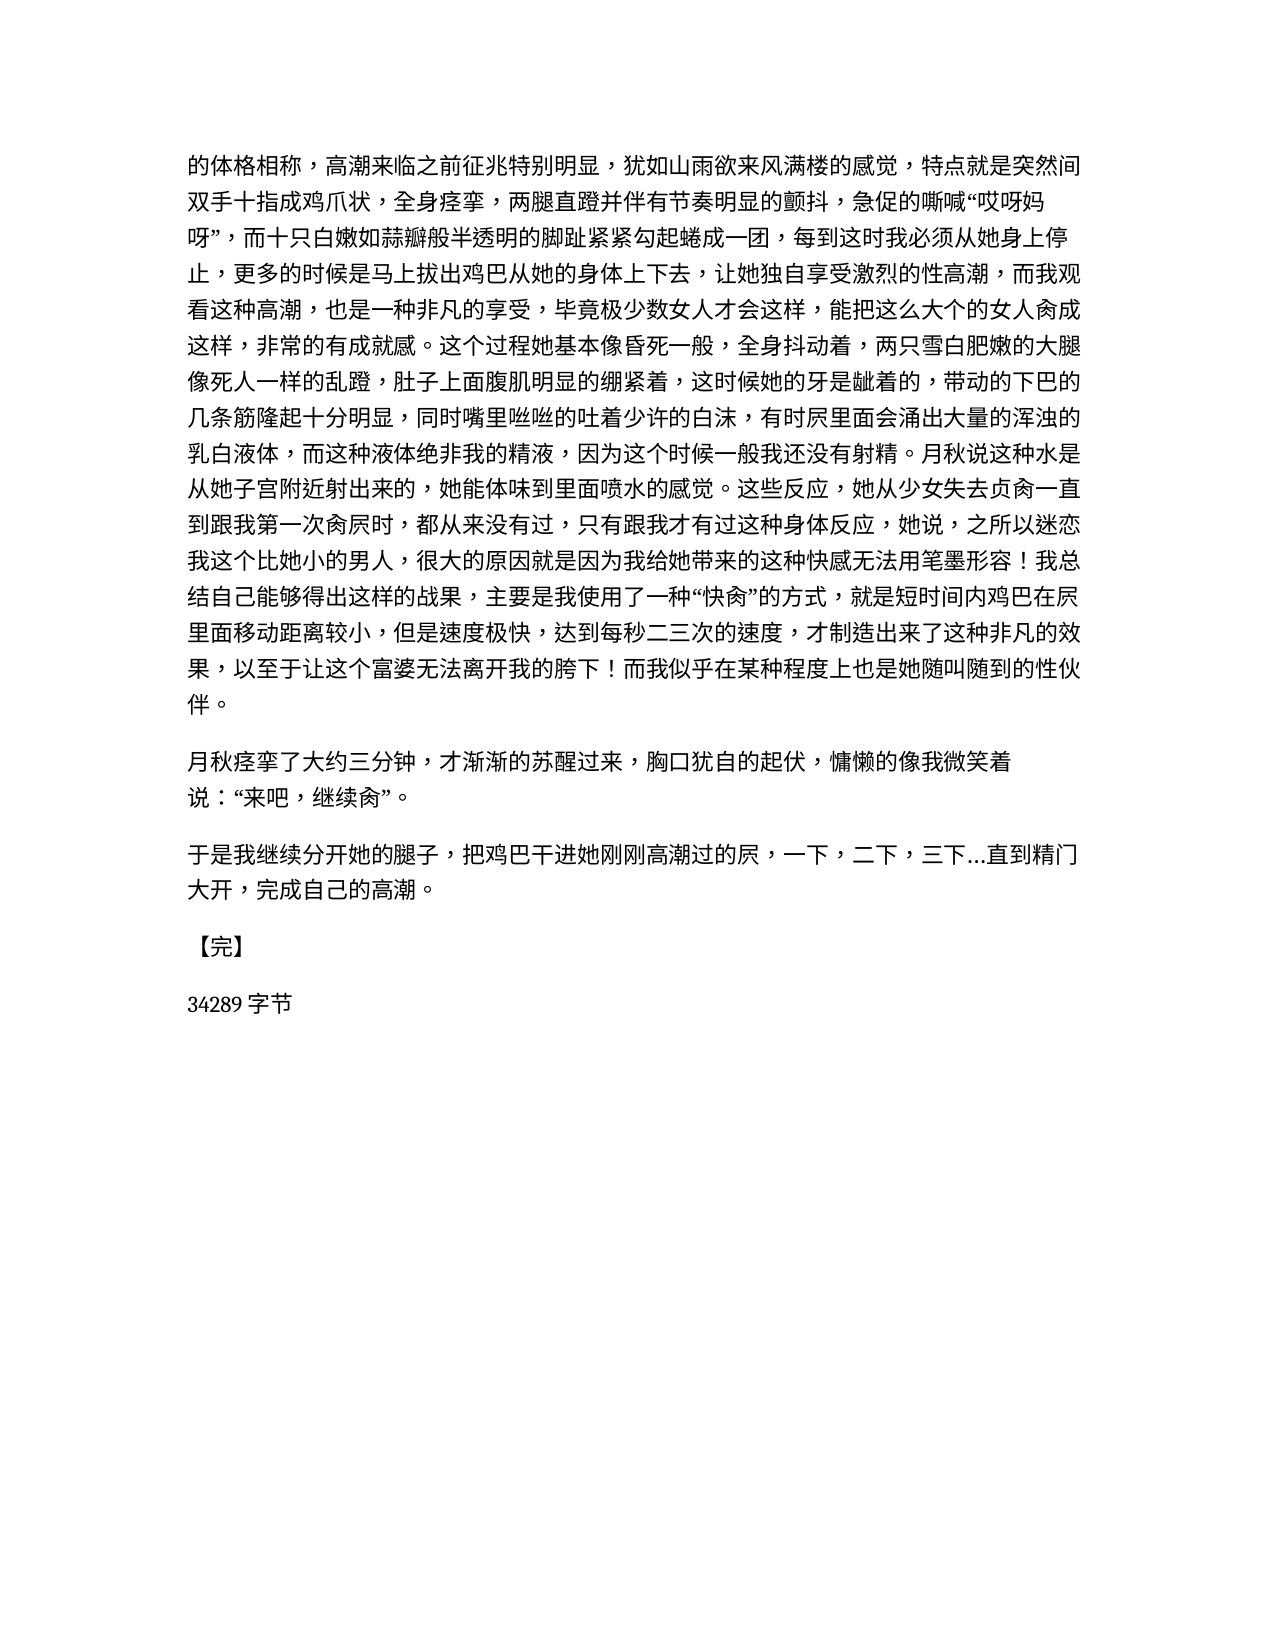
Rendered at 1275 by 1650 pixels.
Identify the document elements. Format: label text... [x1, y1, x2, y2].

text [187, 150, 1087, 720]
text 于是我继续分开她的腿子，把鸡巴干进她刚刚高潮过的屄，一下，二下，三下…直到精门大开，完成自己的高潮。 [187, 838, 1087, 906]
text 【完】 [187, 931, 1087, 962]
text 月秋痉挛了大约三分钟，才渐渐的苏醒过来，胸口犹自的起伏，慵懒的像我微笑着说：“来吧，继续肏”。 [187, 746, 1087, 813]
text 34289字节 [187, 988, 1087, 1019]
